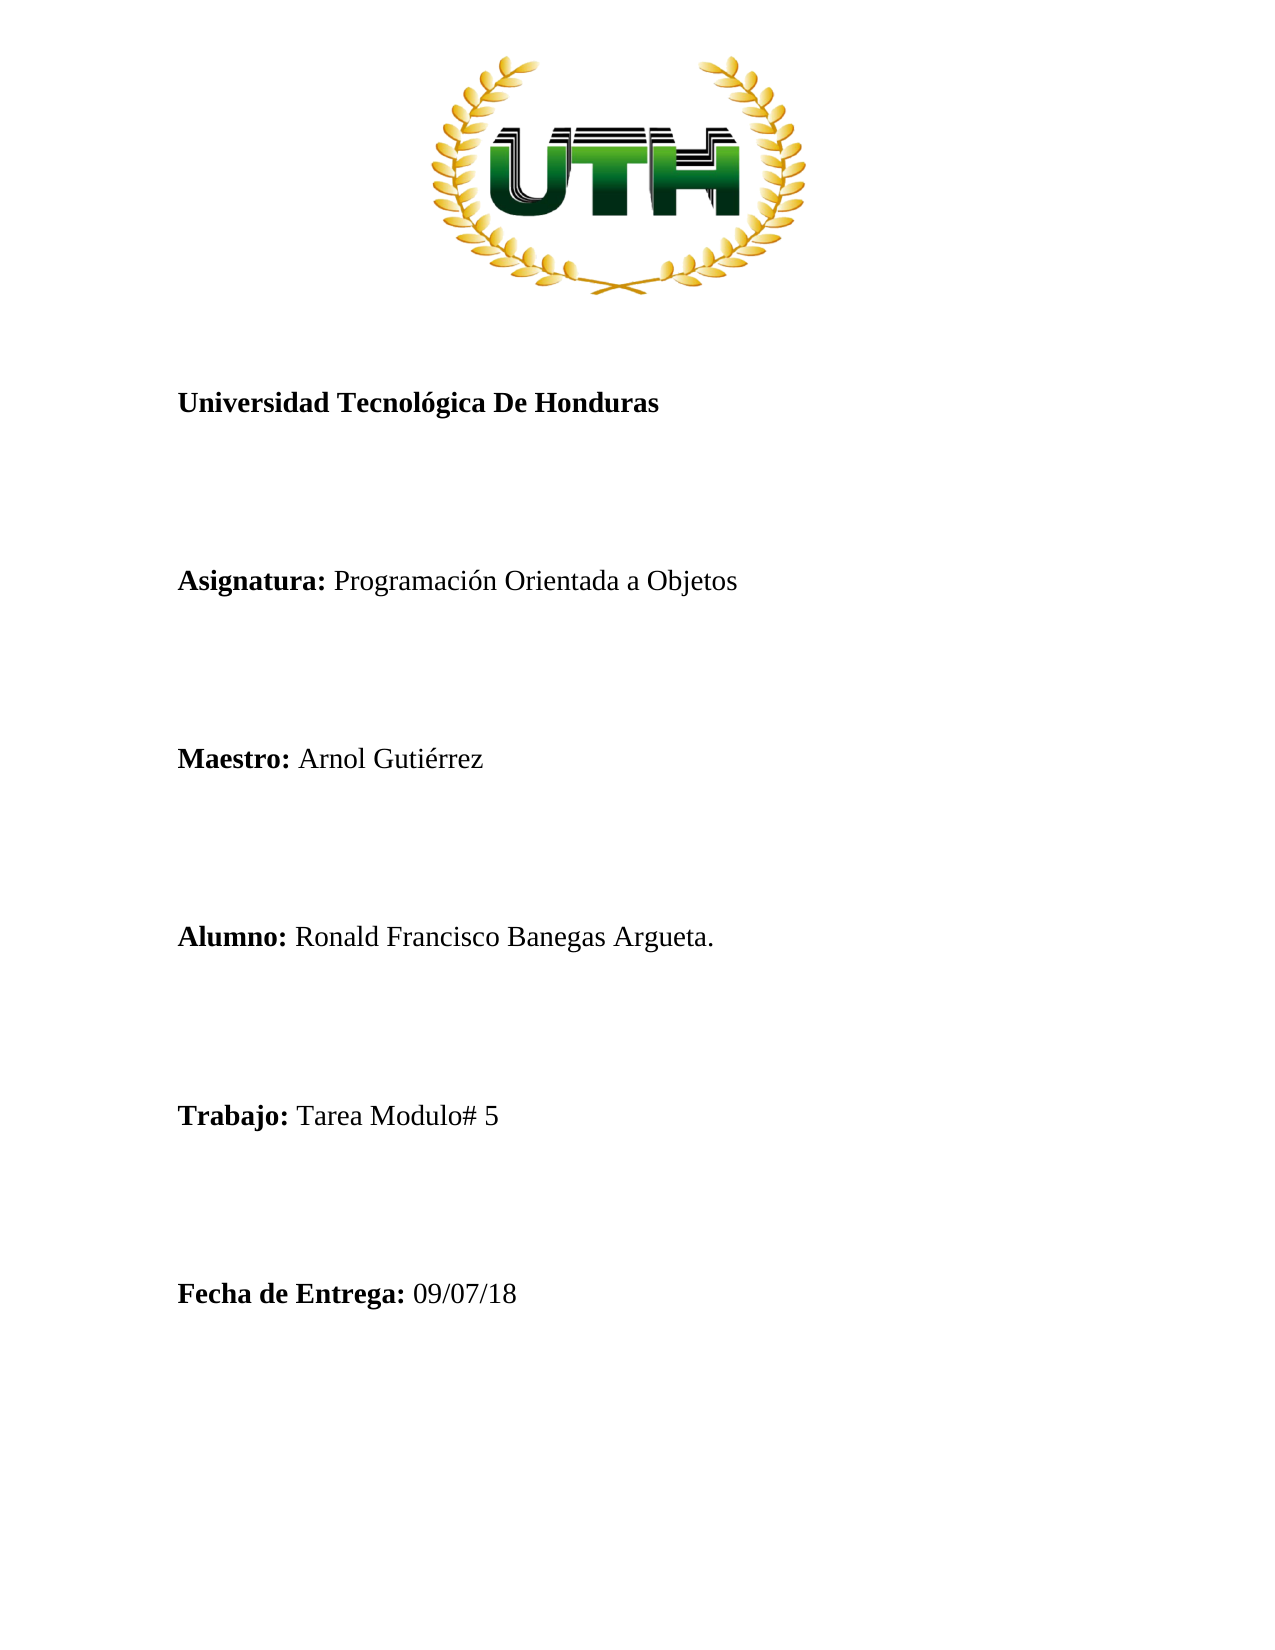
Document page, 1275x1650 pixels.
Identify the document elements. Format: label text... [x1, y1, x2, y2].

text Trabajo: Tarea Modulo# 5 [177, 1098, 1098, 1131]
text Asignatura: Programación Orientada a Objetos [177, 563, 1098, 597]
text Universidad Tecnológica De Honduras [177, 385, 1098, 419]
picture [417, 30, 818, 315]
text Fecha de Entrega: 09/07/18 [177, 1276, 1098, 1309]
text Alumno: Ronald Francisco Banegas Argueta. [177, 919, 1098, 953]
text Maestro: Arnol Gutiérrez [177, 741, 1098, 775]
